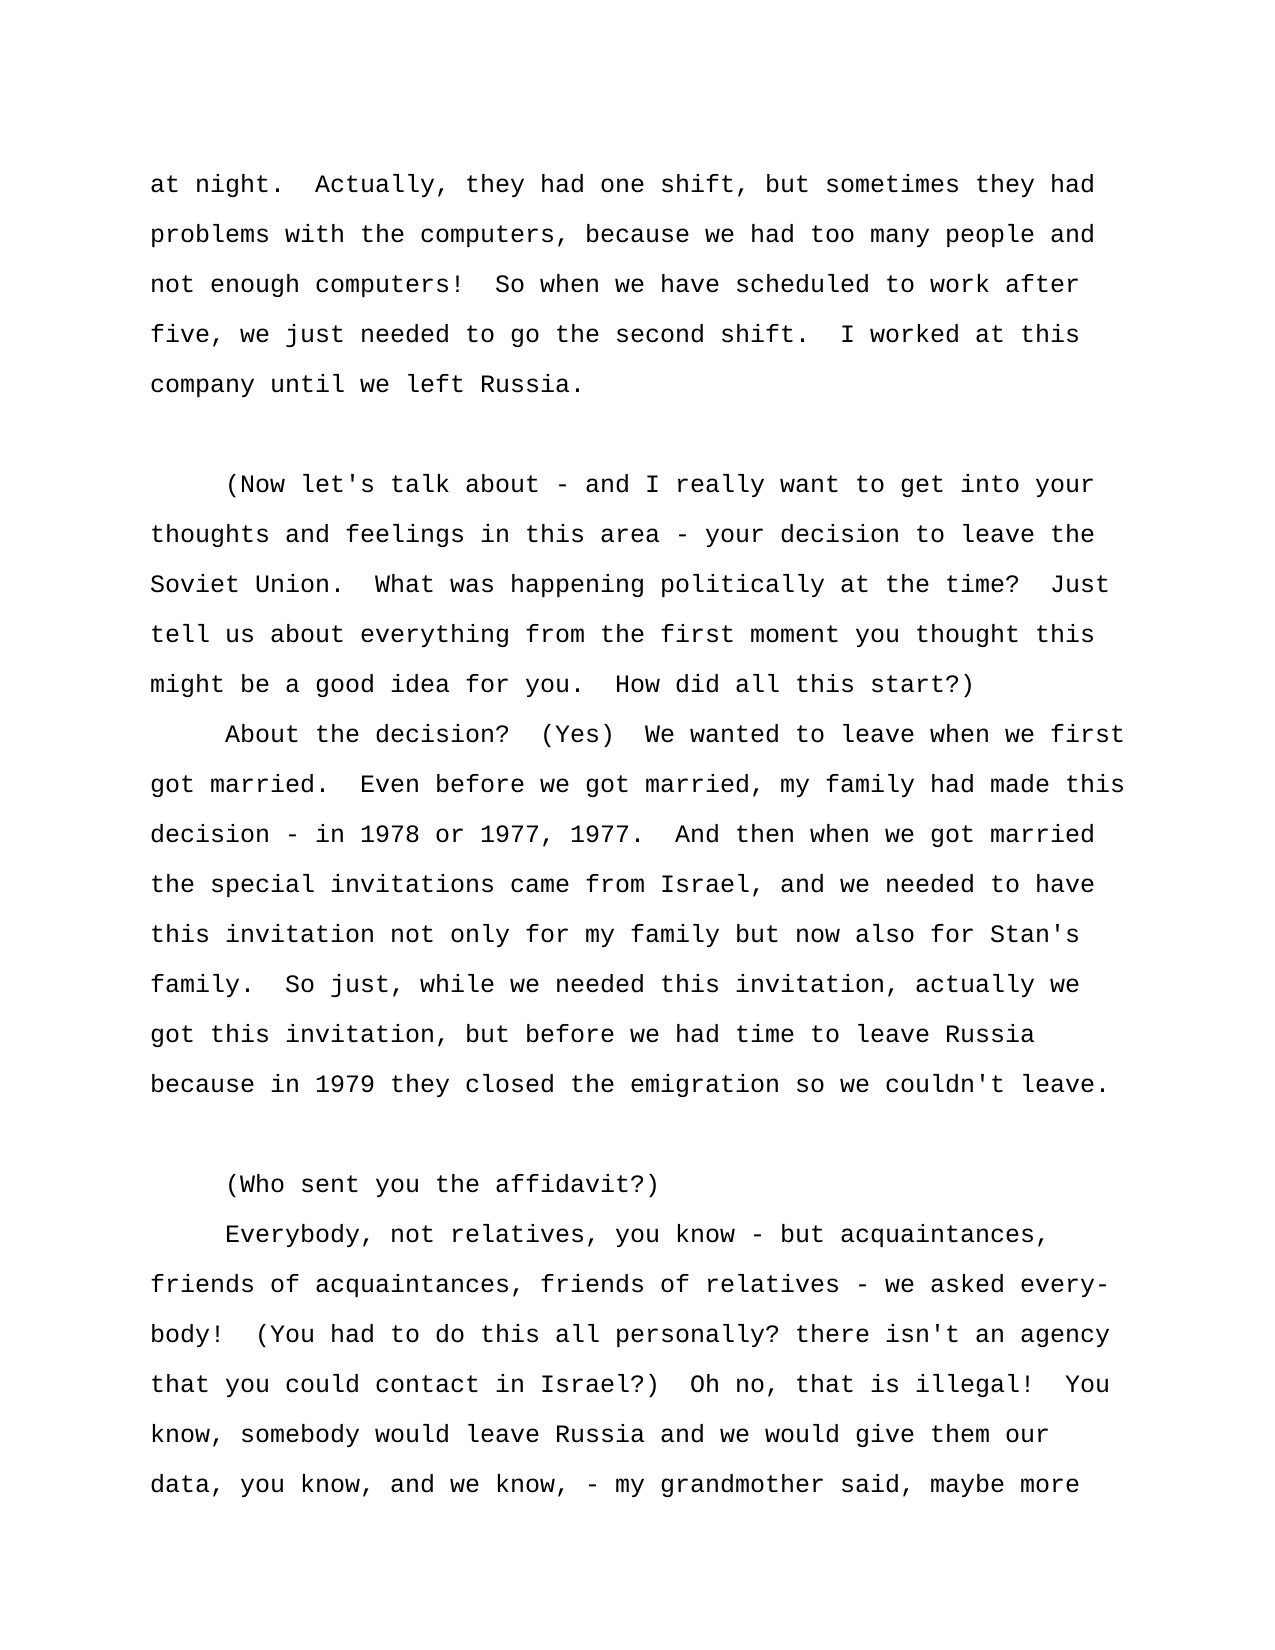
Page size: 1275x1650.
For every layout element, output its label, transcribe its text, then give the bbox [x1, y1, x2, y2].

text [150, 1200, 1125, 1500]
text (Who sent you the affidavit?) [150, 1150, 1125, 1200]
text About the decision? (Yes) We wanted to leave when we first got married. Even before we got married, my family had made this decision - in 1978 or 1977, 1977. And then when we got married the special invitations came from Israel, and we needed to have this invitation not only for my family but now also for Stan's family. So just, while we needed this invitation, actually we got this invitation, but before we had time to leave Russia because in 1979 they closed the emigration so we couldn't leave. [150, 700, 1125, 1100]
text (Now let's talk about - and I really want to get into your thoughts and feelings in this area - your decision to leave the Soviet Union. What was happening politically at the time? Just tell us about everything from the first moment you thought this might be a good idea for you. How did all this start?) [150, 450, 1125, 700]
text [150, 150, 1125, 400]
